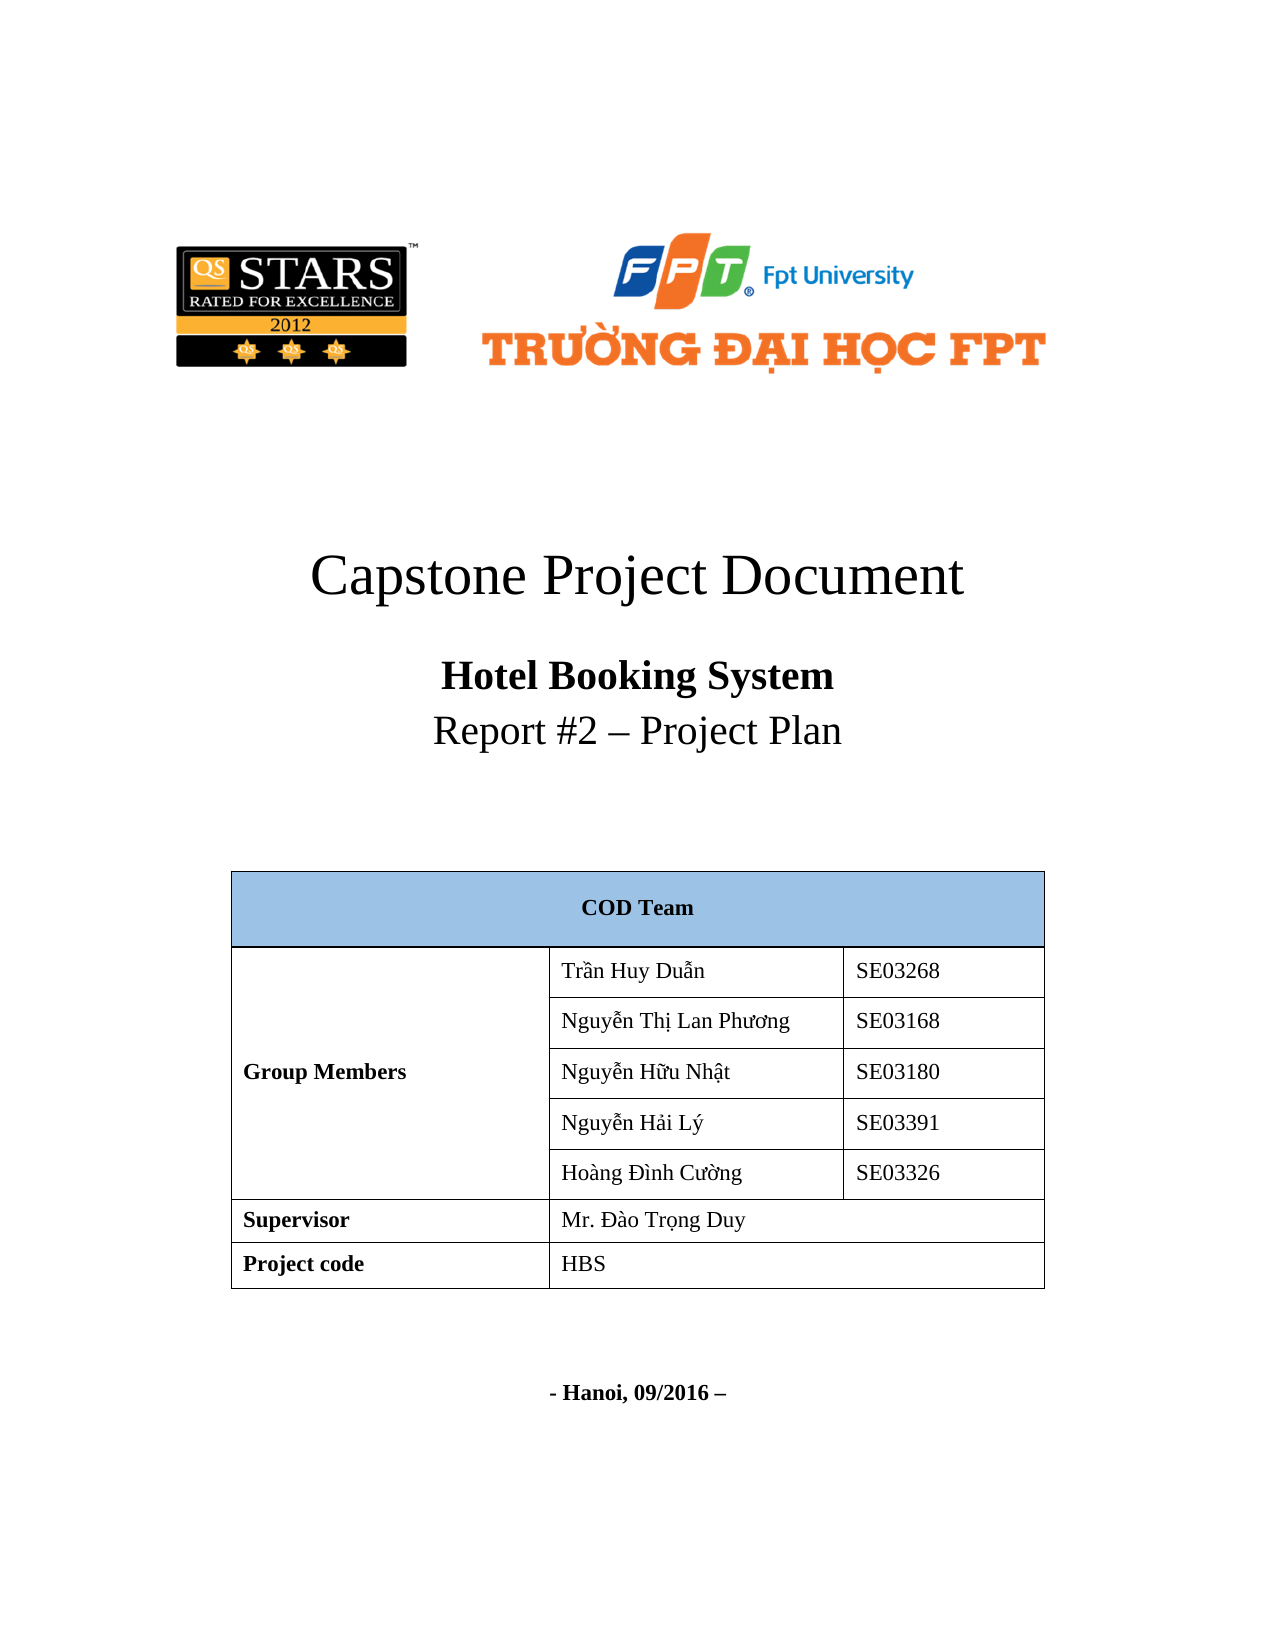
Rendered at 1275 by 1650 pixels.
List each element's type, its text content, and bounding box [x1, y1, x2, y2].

table_cell Hoàng Đình Cường [550, 1150, 843, 1199]
table_cell SE03391 [844, 1099, 1044, 1148]
table_cell HBS [550, 1243, 1044, 1288]
picture [142, 210, 1077, 397]
table_cell Mr. Đào Trọng Duy [550, 1200, 1044, 1242]
table_cell Capstone Project Document [131, 500, 1144, 650]
table_cell Trần Huy Duẫn [550, 948, 843, 997]
table_cell SE03268 [844, 948, 1044, 997]
table_cell Supervisor [232, 1200, 549, 1242]
text Report #2 – Project Plan [187, 705, 1087, 753]
text Hotel Booking System [187, 650, 1087, 698]
table_header COD Team [232, 872, 1044, 946]
table_cell Nguyễn Thị Lan Phương [550, 998, 843, 1047]
table_cell SE03326 [844, 1150, 1044, 1199]
table_cell SE03180 [844, 1049, 1044, 1098]
table_cell Project code [232, 1243, 549, 1288]
table_cell Group Members [232, 948, 549, 1199]
table_header [131, 180, 1144, 500]
table_cell SE03168 [844, 998, 1044, 1047]
table_cell Nguyễn Hải Lý [550, 1099, 843, 1148]
text - Hanoi, 09/2016 – [187, 1379, 1087, 1406]
table_cell Nguyễn Hữu Nhật [550, 1049, 843, 1098]
